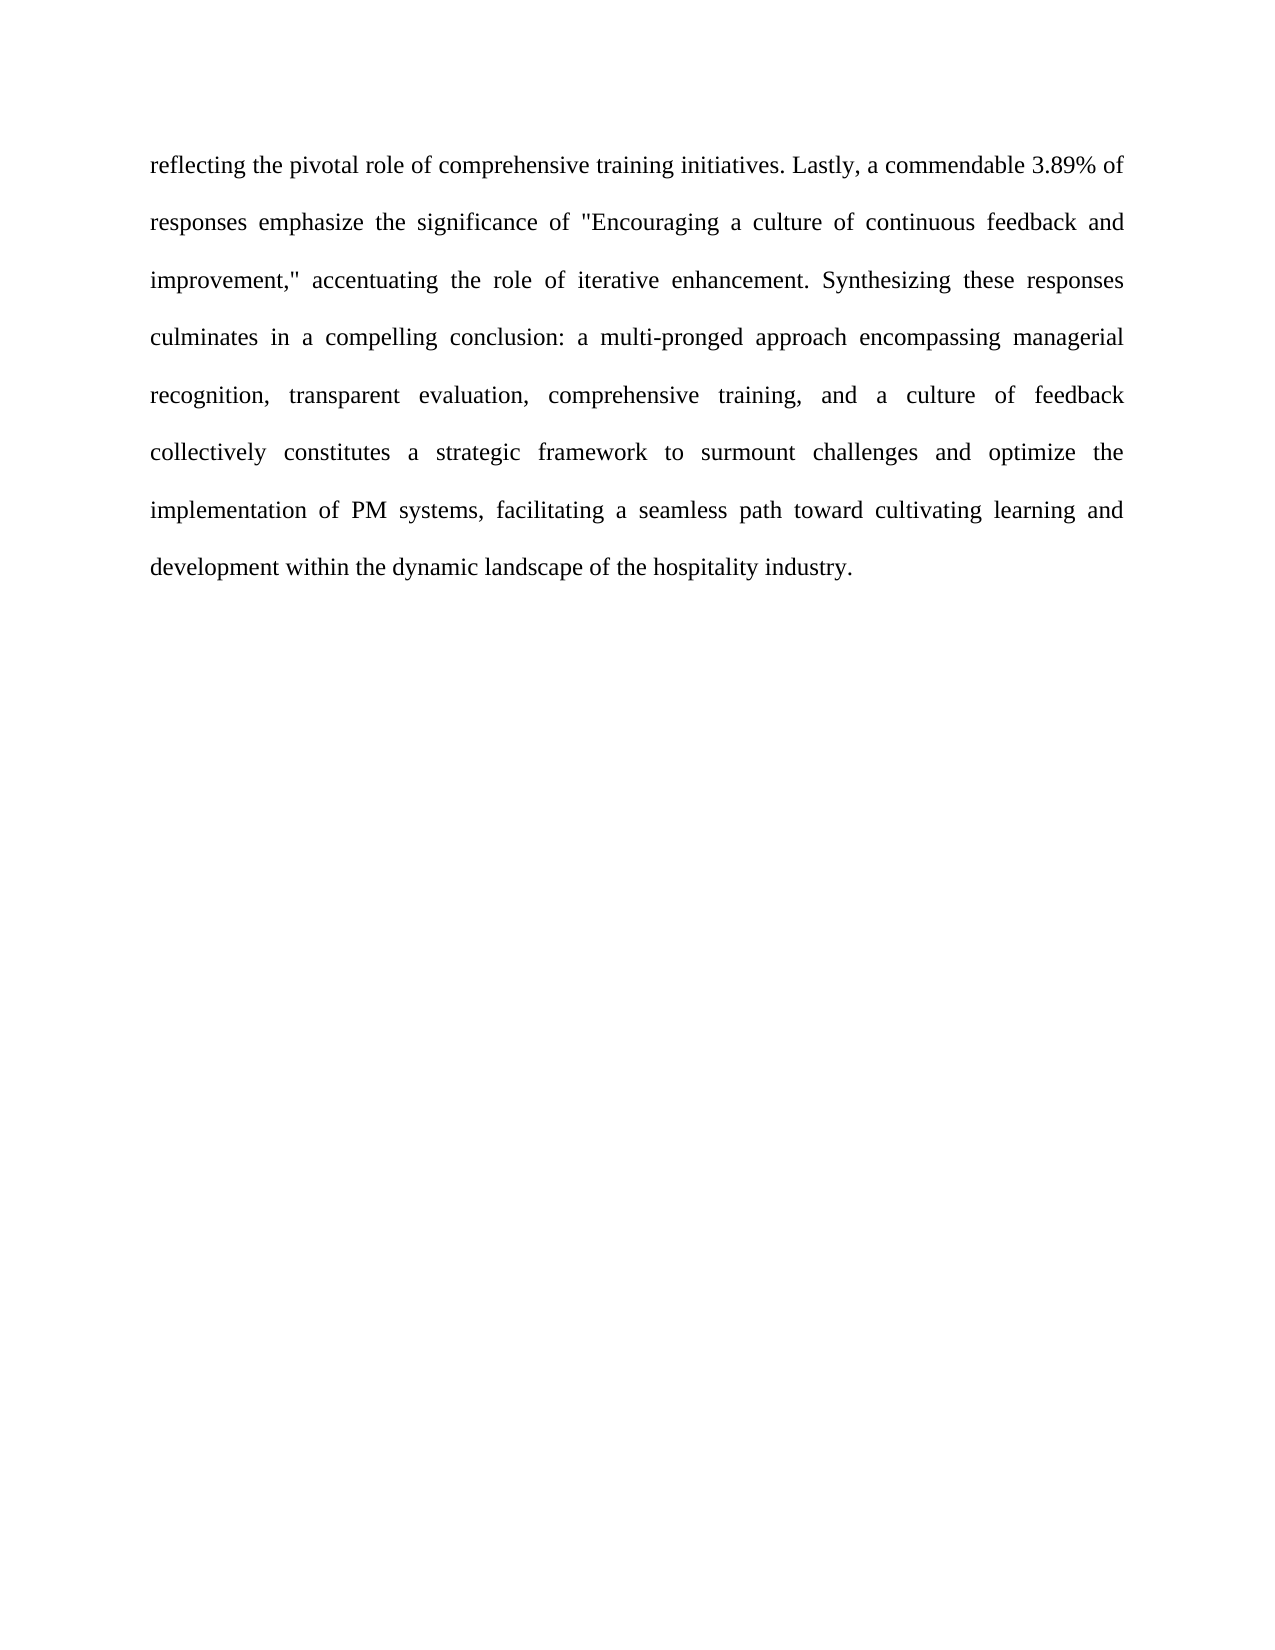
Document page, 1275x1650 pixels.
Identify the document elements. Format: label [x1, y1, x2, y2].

text [150, 150, 1125, 581]
